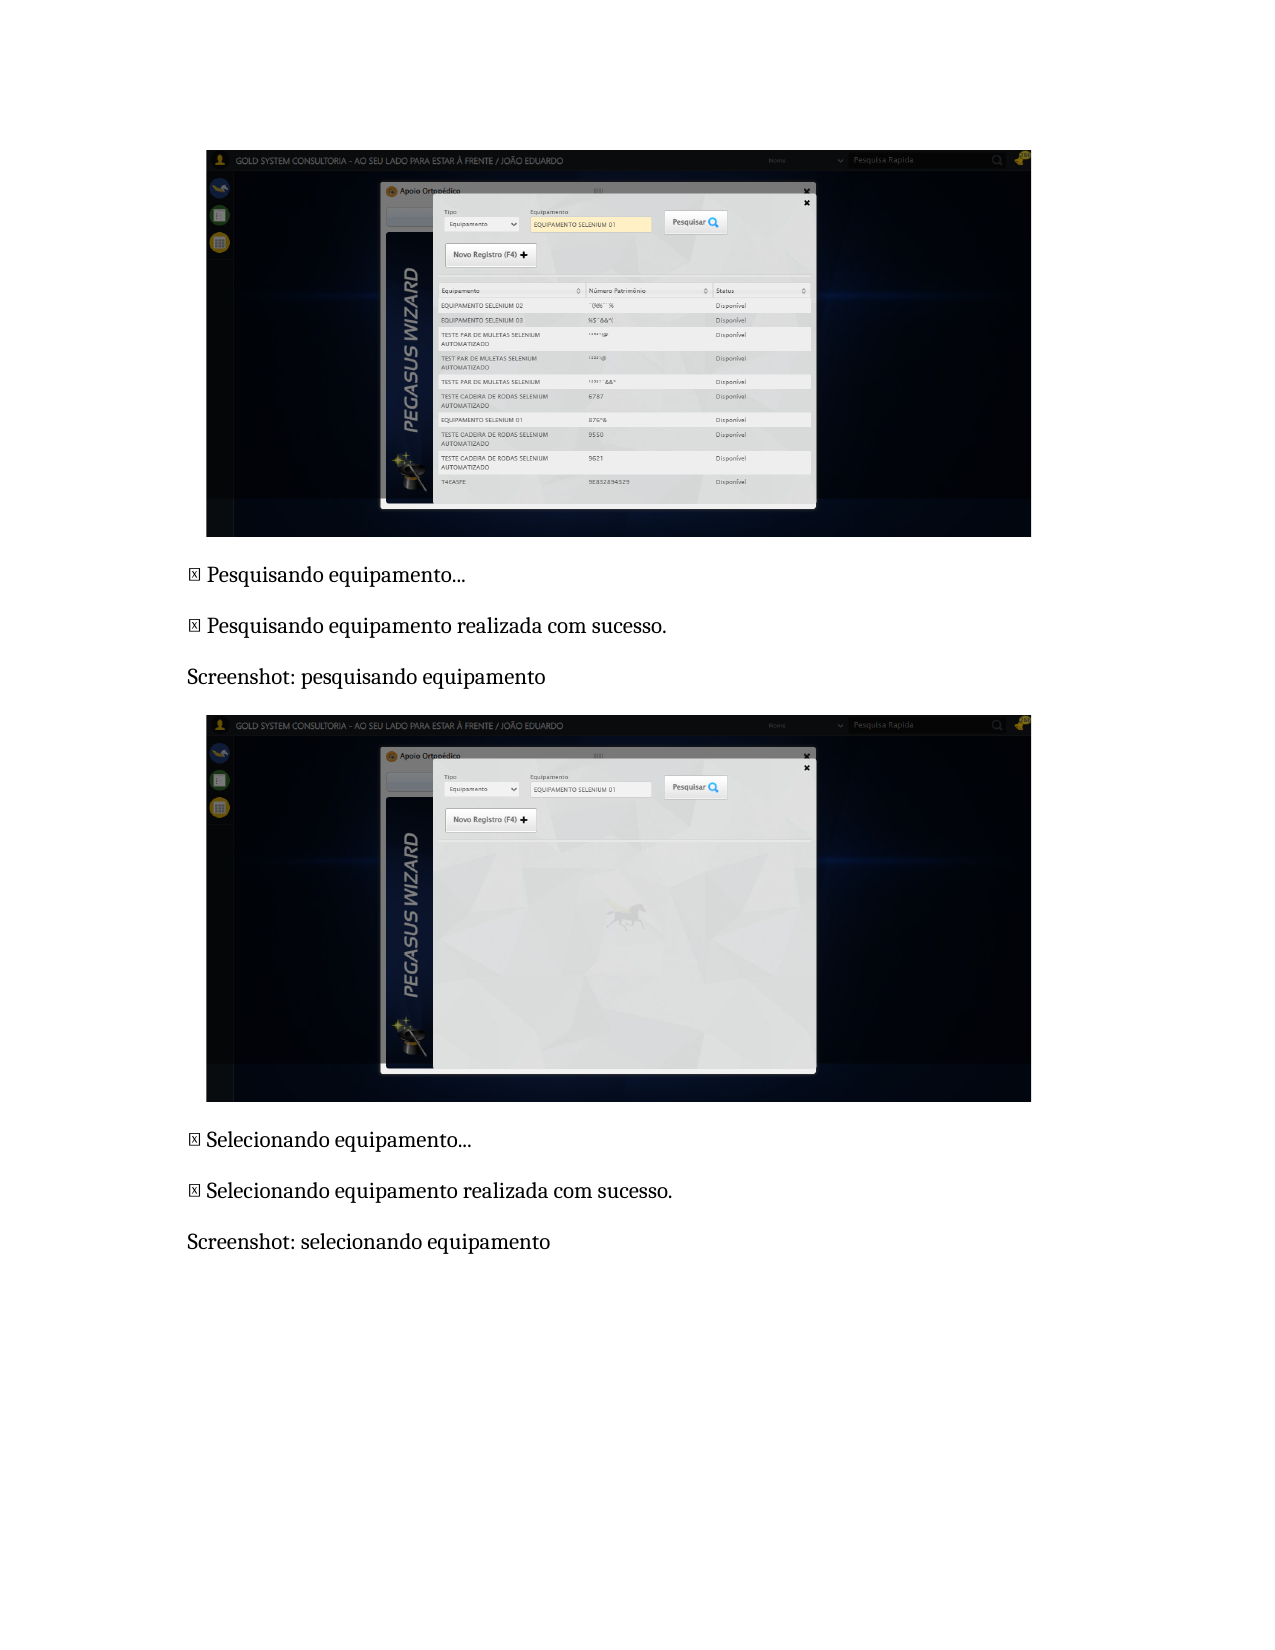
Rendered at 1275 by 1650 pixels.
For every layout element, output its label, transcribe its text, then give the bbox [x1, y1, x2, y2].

text 🔄 Pesquisando equipamento... [187, 562, 1087, 588]
text ✅ Selecionando equipamento realizada com sucesso. [187, 1178, 1087, 1204]
picture [206, 715, 1032, 1102]
text 🔄 Selecionando equipamento... [187, 1127, 1087, 1153]
text ✅ Pesquisando equipamento realizada com sucesso. [187, 613, 1087, 639]
picture [206, 150, 1032, 537]
text Screenshot: selecionando equipamento [187, 1229, 1087, 1255]
text Screenshot: pesquisando equipamento [187, 664, 1087, 690]
